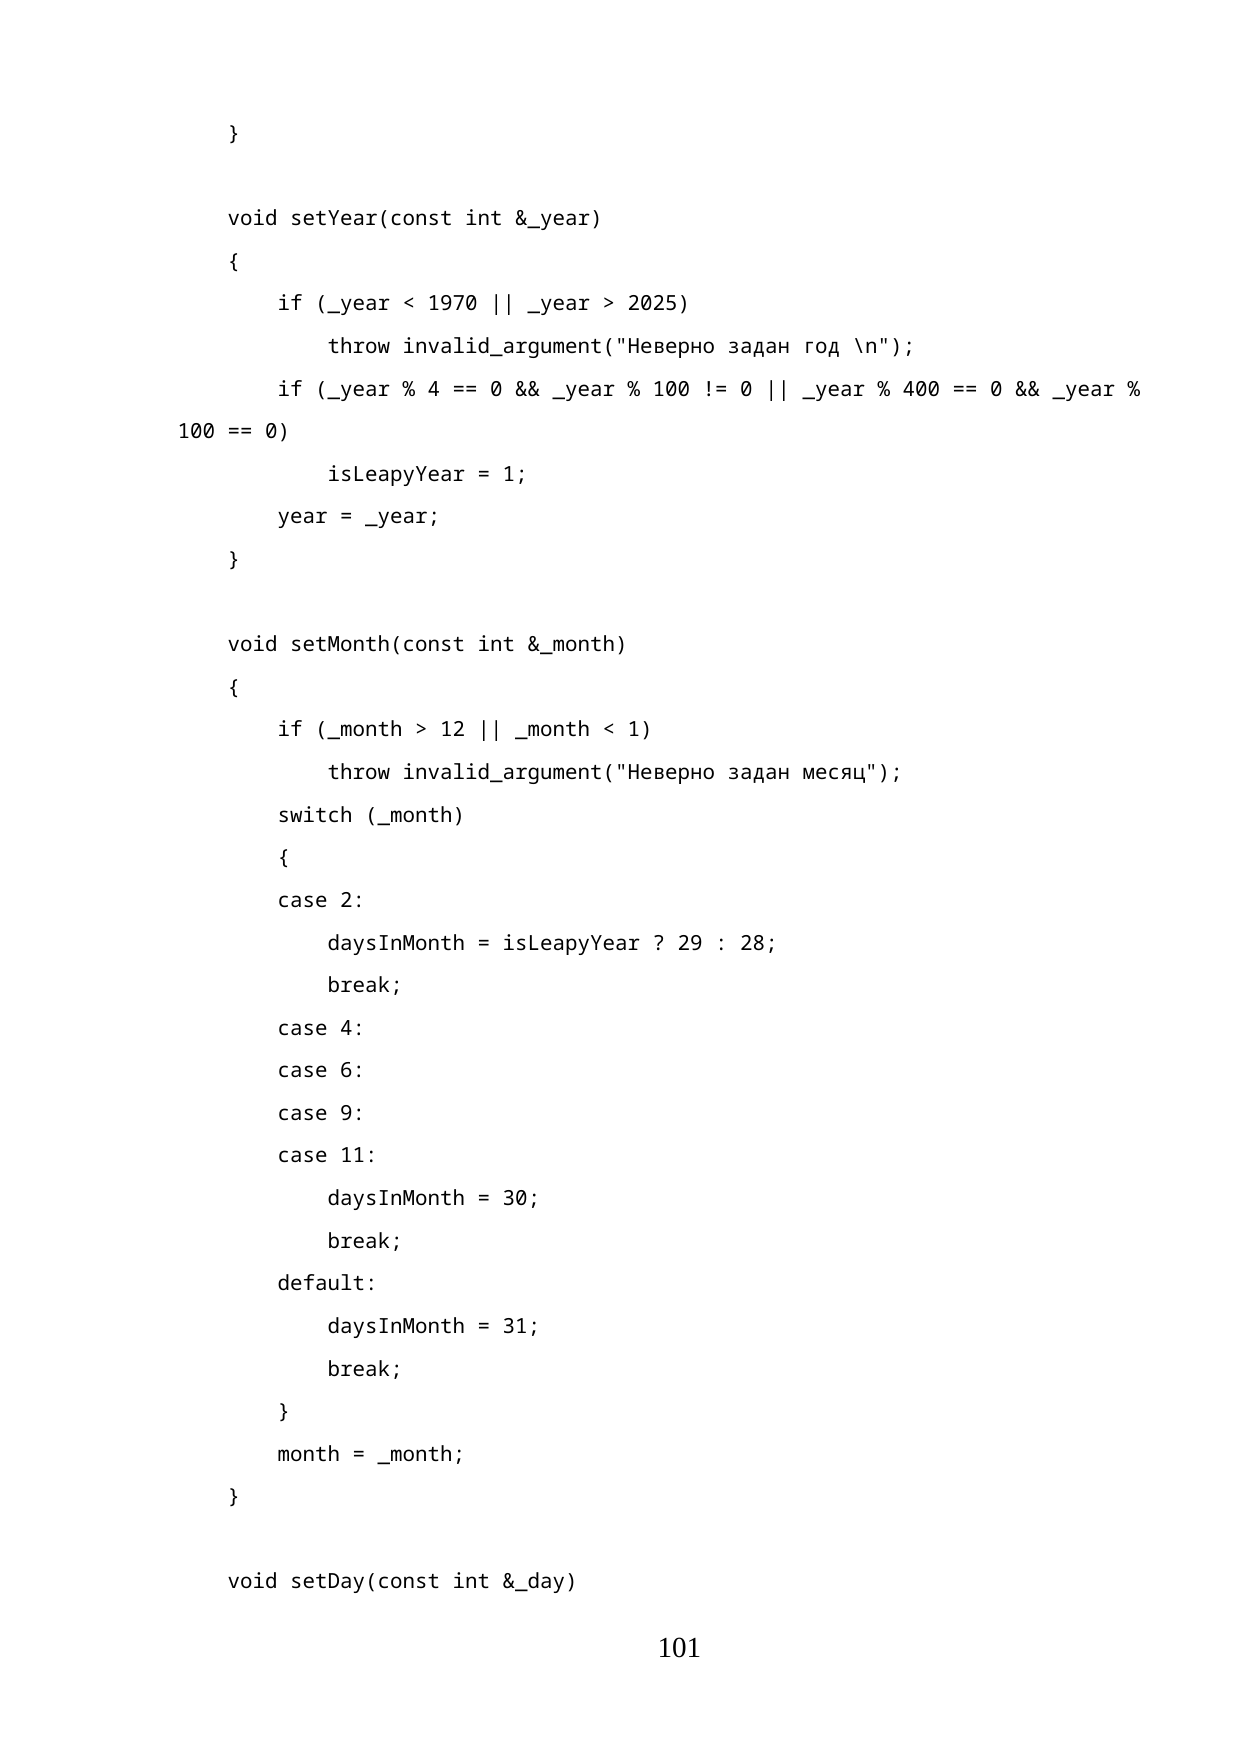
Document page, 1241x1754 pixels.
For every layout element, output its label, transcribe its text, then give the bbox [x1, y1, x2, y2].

text switch (_month) [177, 800, 1181, 828]
text } [177, 1481, 1181, 1510]
text throw invalid_argument("Неверно задан месяц"); [177, 757, 1181, 786]
text break; [177, 970, 1181, 999]
text break; [177, 1354, 1181, 1382]
text void setDay(const int &_day) [177, 1567, 1181, 1595]
text } [177, 118, 1181, 147]
text case 11: [177, 1141, 1181, 1169]
text daysInMonth = isLeapyYear ? 29 : 28; [177, 928, 1181, 956]
text { [177, 842, 1181, 871]
text year = _year; [177, 502, 1181, 530]
text if (_month > 12 || _month < 1) [177, 714, 1181, 743]
text isLeapyYear = 1; [177, 459, 1181, 487]
text case 2: [177, 885, 1181, 913]
text break; [177, 1226, 1181, 1254]
text void setMonth(const int &_month) [177, 629, 1181, 658]
text case 9: [177, 1098, 1181, 1126]
text { [177, 246, 1181, 274]
text case 4: [177, 1013, 1181, 1041]
text } [177, 1396, 1181, 1425]
text { [177, 672, 1181, 700]
text case 6: [177, 1055, 1181, 1084]
text if (_year % 4 == 0 && _year % 100 != 0 || _year % 400 == 0 && _year % 100 == 0) [177, 374, 1181, 445]
text default: [177, 1268, 1181, 1297]
text month = _month; [177, 1439, 1181, 1467]
text } [177, 544, 1181, 573]
text void setYear(const int &_year) [177, 203, 1181, 232]
text daysInMonth = 30; [177, 1183, 1181, 1212]
text if (_year < 1970 || _year > 2025) [177, 288, 1181, 317]
text daysInMonth = 31; [177, 1311, 1181, 1339]
text throw invalid_argument("Неверно задан год \n"); [177, 331, 1181, 359]
